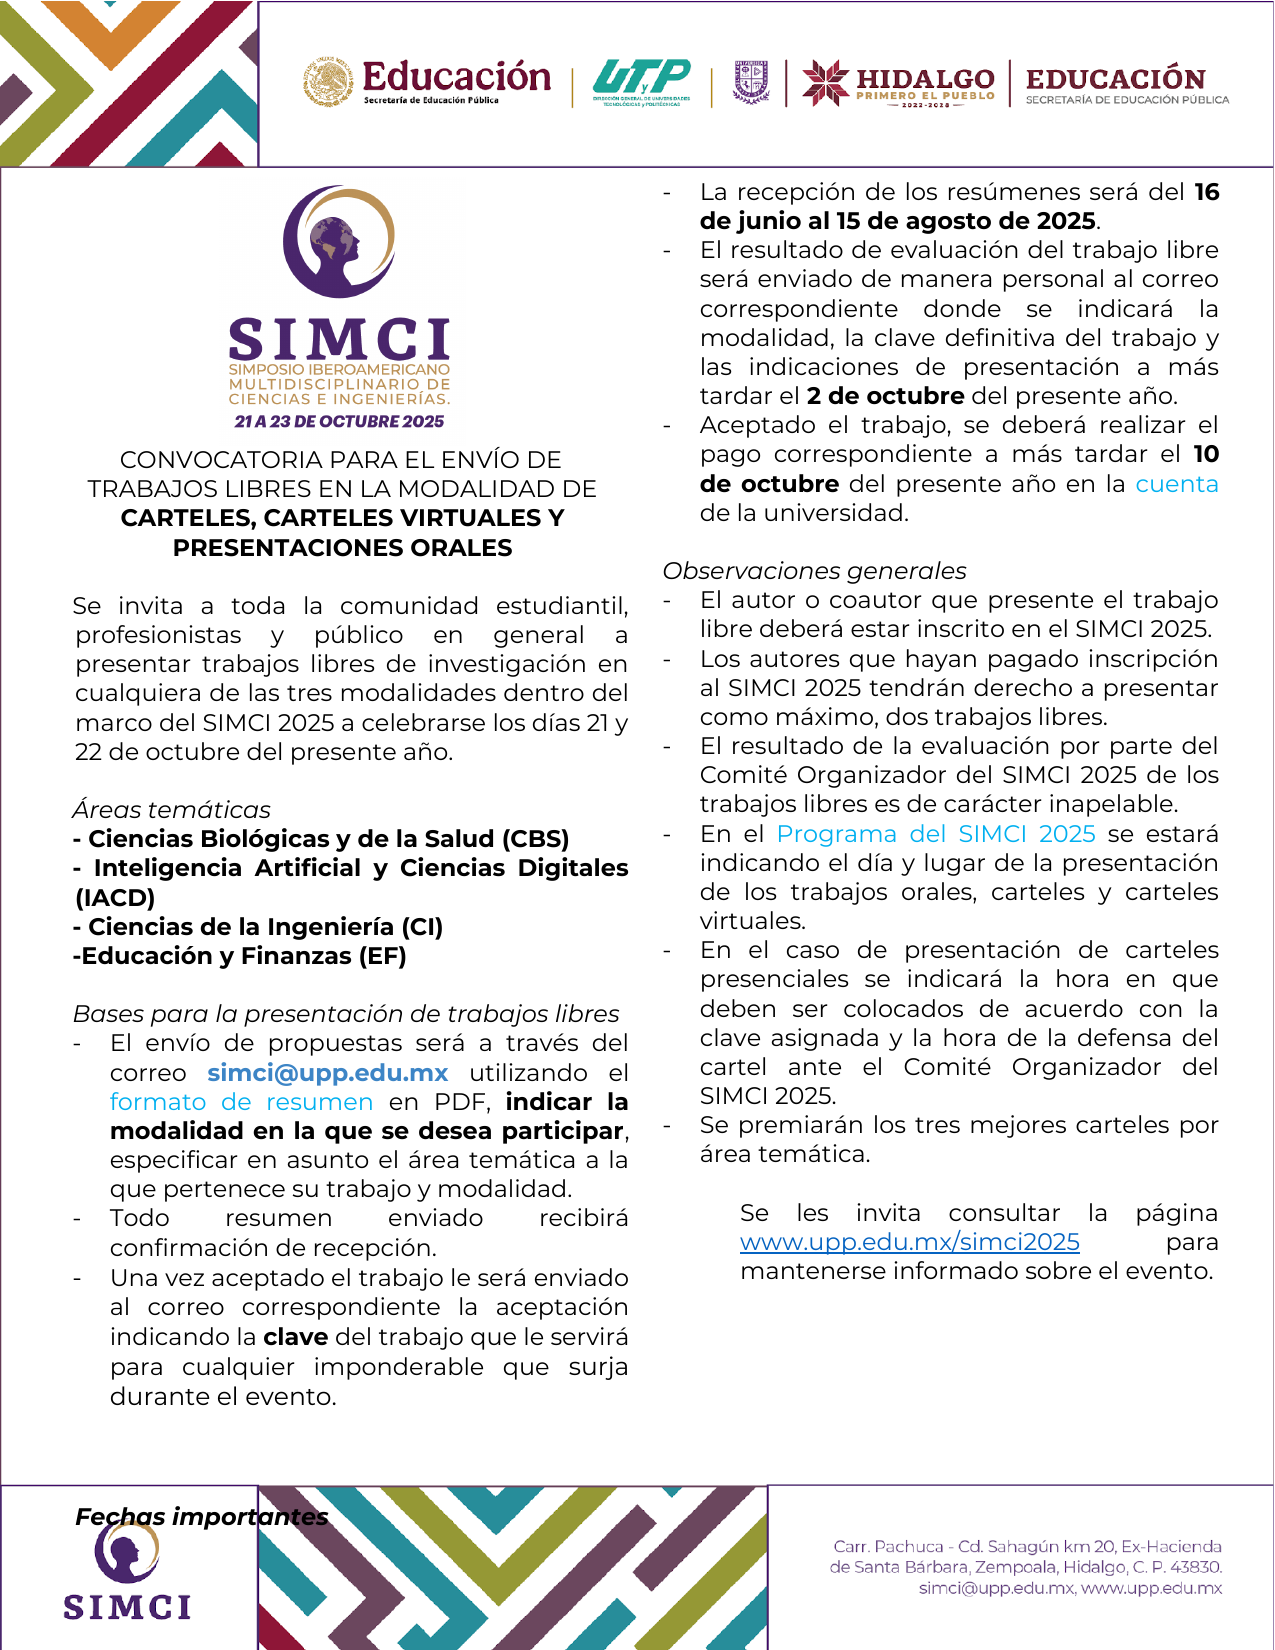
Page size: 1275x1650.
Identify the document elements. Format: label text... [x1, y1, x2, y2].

list Se premiarán los tres mejores carteles por área temática. [662, 1111, 1219, 1169]
text - Ciencias de la Ingeniería (CI) [72, 912, 629, 941]
text - Ciencias Biológicas y de la Salud (CBS) [72, 824, 629, 854]
text Áreas temáticas [72, 795, 629, 824]
text Se invita a toda la comunidad estudiantil, profesionistas y público en general a presentar trabajos libres de investigación en cualquiera de las tres modalidades dentro del marco del SIMCI 2025 a celebrarse los días 21 y 22 de octubre del presente año. [72, 591, 629, 766]
list El autor o coautor que presente el trabajo libre deberá estar inscrito en el SIMCI 2025. [662, 586, 1219, 644]
list El envío de propuestas será a través del correo simci@upp.edu.mx utilizando el formato de resumen en PDF, indicar la modalidad en la que se desea participar, especificar en asunto el área temática a la que pertenece su trabajo y modalidad. [72, 1029, 629, 1204]
text Bases para la presentación de trabajos libres [72, 999, 629, 1029]
text Fechas importantes [75, 1502, 629, 1531]
list Una vez aceptado el trabajo le será enviado al correo correspondiente la aceptación indicando la clave del trabajo que le servirá para cualquier imponderable que surja durante el evento. [72, 1262, 629, 1412]
text Se les invita consultar la página www.upp.edu.mx/simci2025 para mantenerse informado sobre el evento. [740, 1198, 1219, 1286]
list La recepción de los resúmenes será del 16 de junio al 15 de agosto de 2025. [662, 177, 1219, 236]
text CONVOCATORIA PARA EL ENVÍO DE TRABAJOS LIBRES EN LA MODALIDAD DE CARTELES, CARTELES VIRTUALES Y PRESENTACIONES ORALES [72, 445, 610, 562]
text - Inteligencia Artificial y Ciencias Digitales (IACD) [72, 854, 629, 912]
text Observaciones generales [662, 556, 1219, 586]
list En el caso de presentación de carteles presenciales se indicará la hora en que deben ser colocados de acuerdo con la clave asignada y la hora de la defensa del cartel ante el Comité Organizador del SIMCI 2025. [662, 936, 1219, 1111]
list El resultado de evaluación del trabajo libre será enviado de manera personal al correo correspondiente donde se indicará la modalidad, la clave definitiva del trabajo y las indicaciones de presentación a más tardar el 2 de octubre del presente año. [662, 236, 1219, 411]
picture [0, 1, 1274, 1650]
list En el Programa del SIMCI 2025 se estará indicando el día y lugar de la presentación de los trabajos orales, carteles y carteles virtuales. [662, 819, 1219, 936]
text -Educación y Finanzas (EF) [72, 941, 629, 970]
list El resultado de la evaluación por parte del Comité Organizador del SIMCI 2025 de los trabajos libres es de carácter inapelable. [662, 731, 1219, 819]
list Los autores que hayan pagado inscripción al SIMCI 2025 tendrán derecho a presentar como máximo, dos trabajos libres. [662, 644, 1219, 731]
list Aceptado el trabajo, se deberá realizar el pago correspondiente a más tardar el 10 de octubre del presente año en la cuenta de la universidad. [662, 411, 1219, 527]
list Todo resumen enviado recibirá confirmación de recepción. [72, 1204, 629, 1262]
